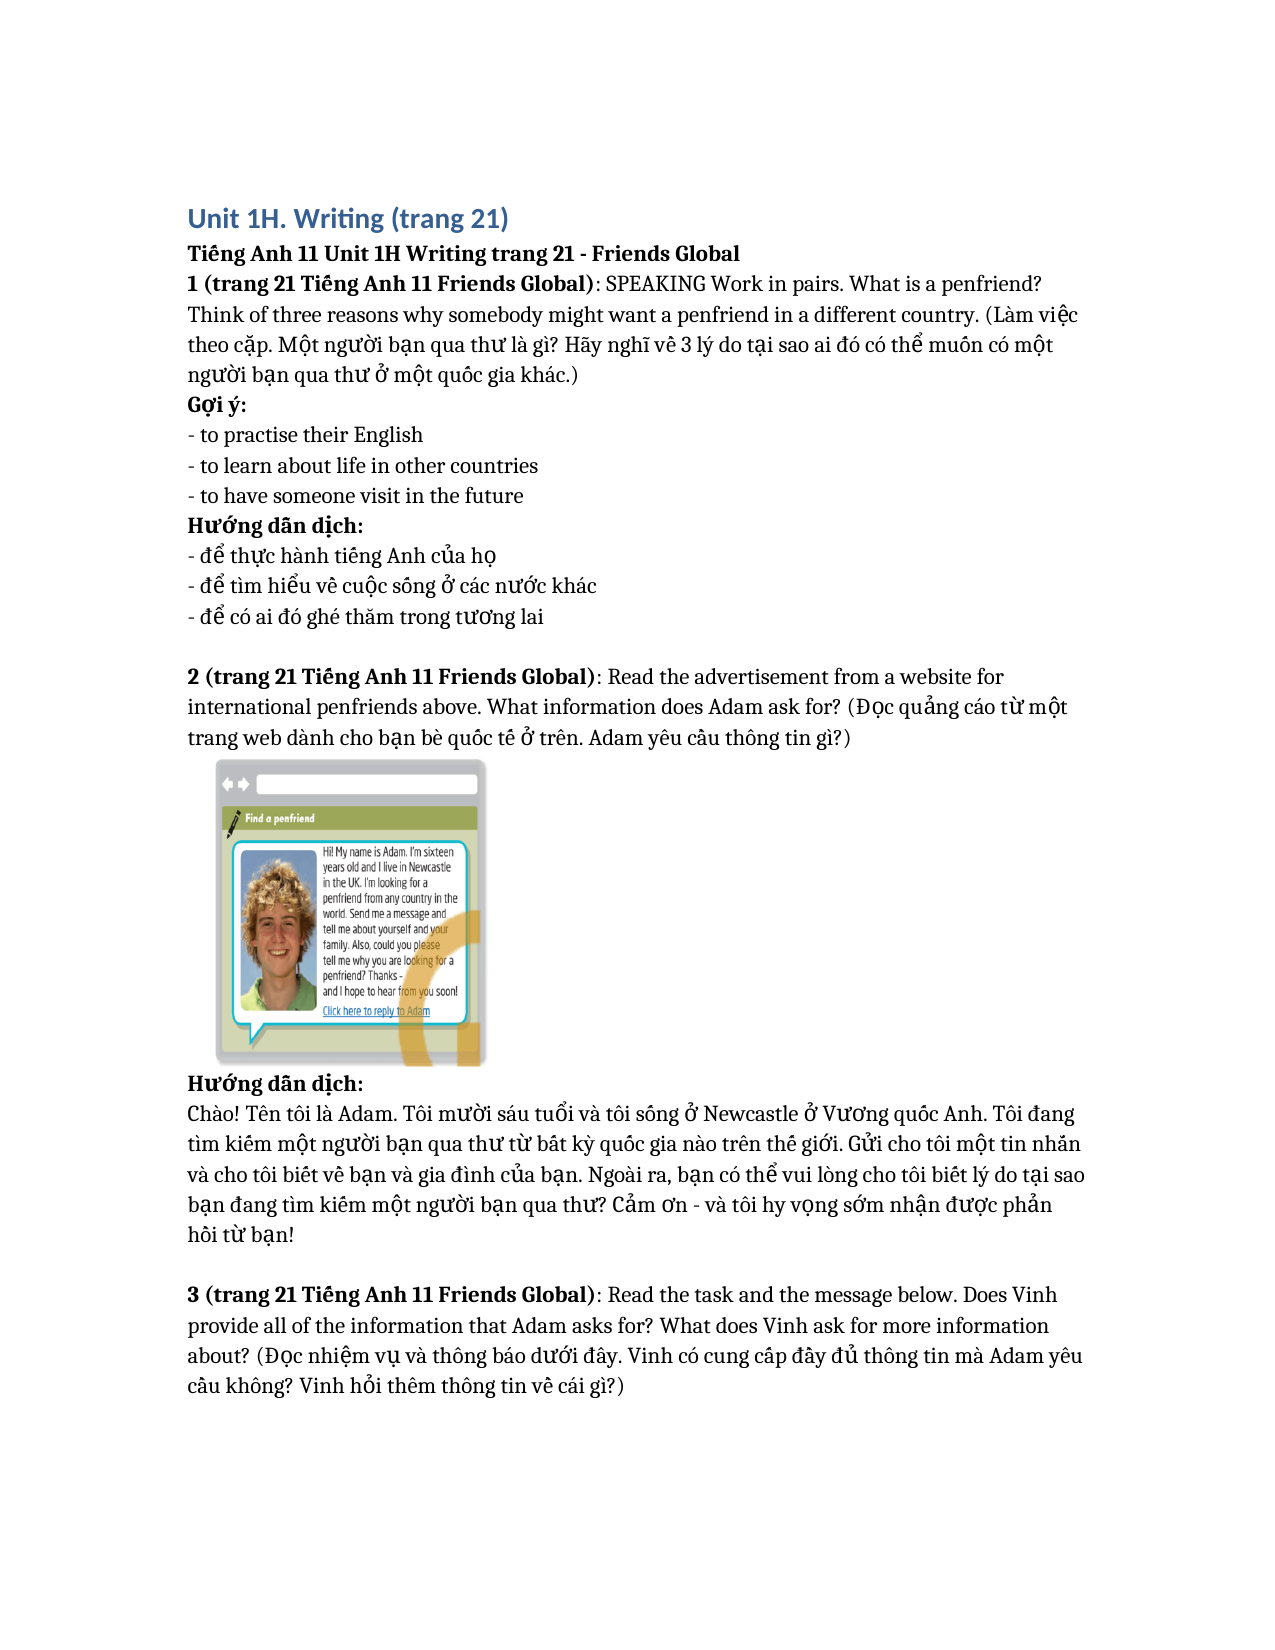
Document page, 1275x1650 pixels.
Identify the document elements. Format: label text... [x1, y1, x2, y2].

picture [206, 754, 519, 1067]
subtitle Unit 1H. Writing (trang 21) [187, 200, 1087, 236]
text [187, 241, 1087, 1399]
